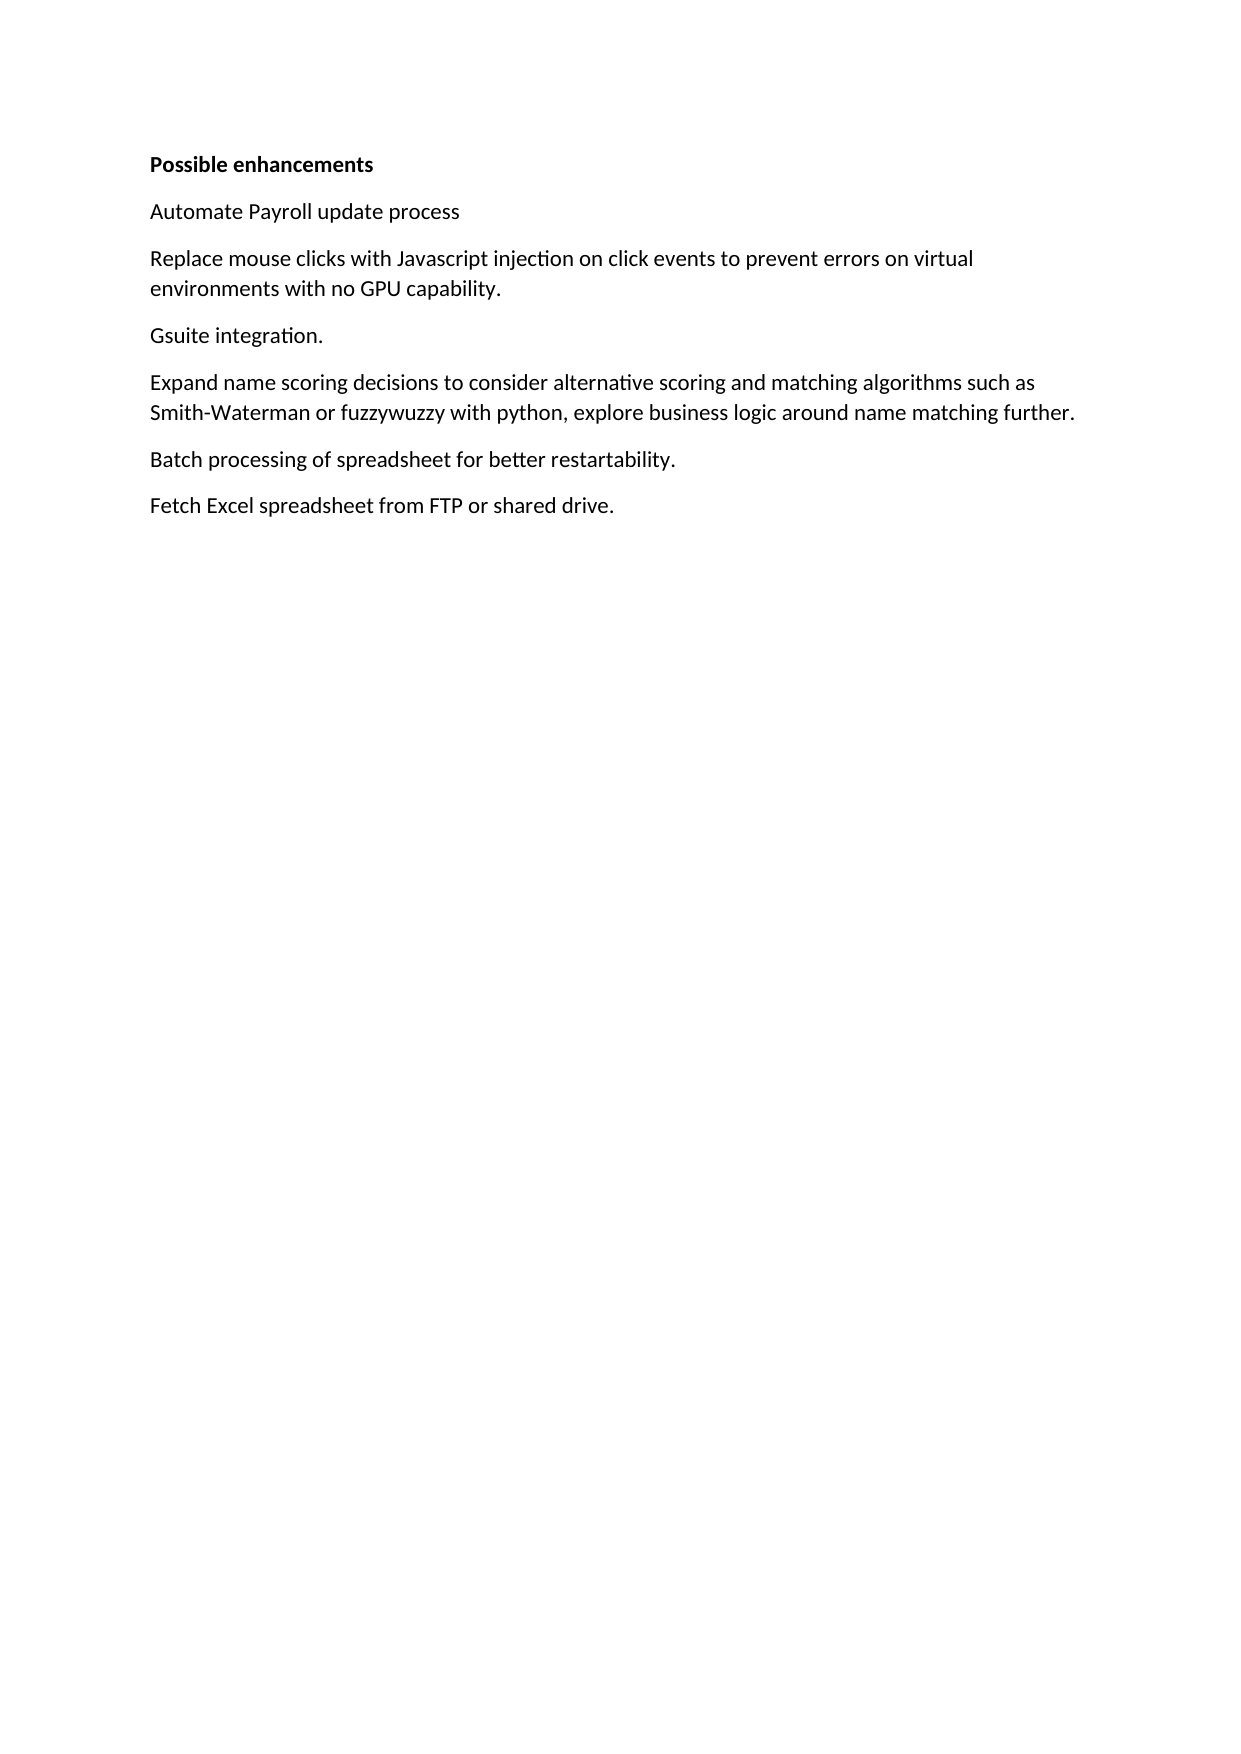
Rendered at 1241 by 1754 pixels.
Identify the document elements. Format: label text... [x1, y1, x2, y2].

text Batch processing of spreadsheet for better restartability. [150, 445, 1090, 473]
text Possible enhancements [150, 150, 1090, 178]
text Expand name scoring decisions to consider alternative scoring and matching algorithms such as Smith-Waterman or fuzzywuzzy with python, explore business logic around name matching further. [150, 368, 1090, 426]
text Replace mouse clicks with Javascript injection on click events to prevent errors on virtual environments with no GPU capability. [150, 244, 1090, 302]
text Gsuite integration. [150, 321, 1090, 349]
text Automate Payroll update process [150, 197, 1090, 225]
text Fetch Excel spreadsheet from FTP or shared drive. [150, 492, 1090, 520]
